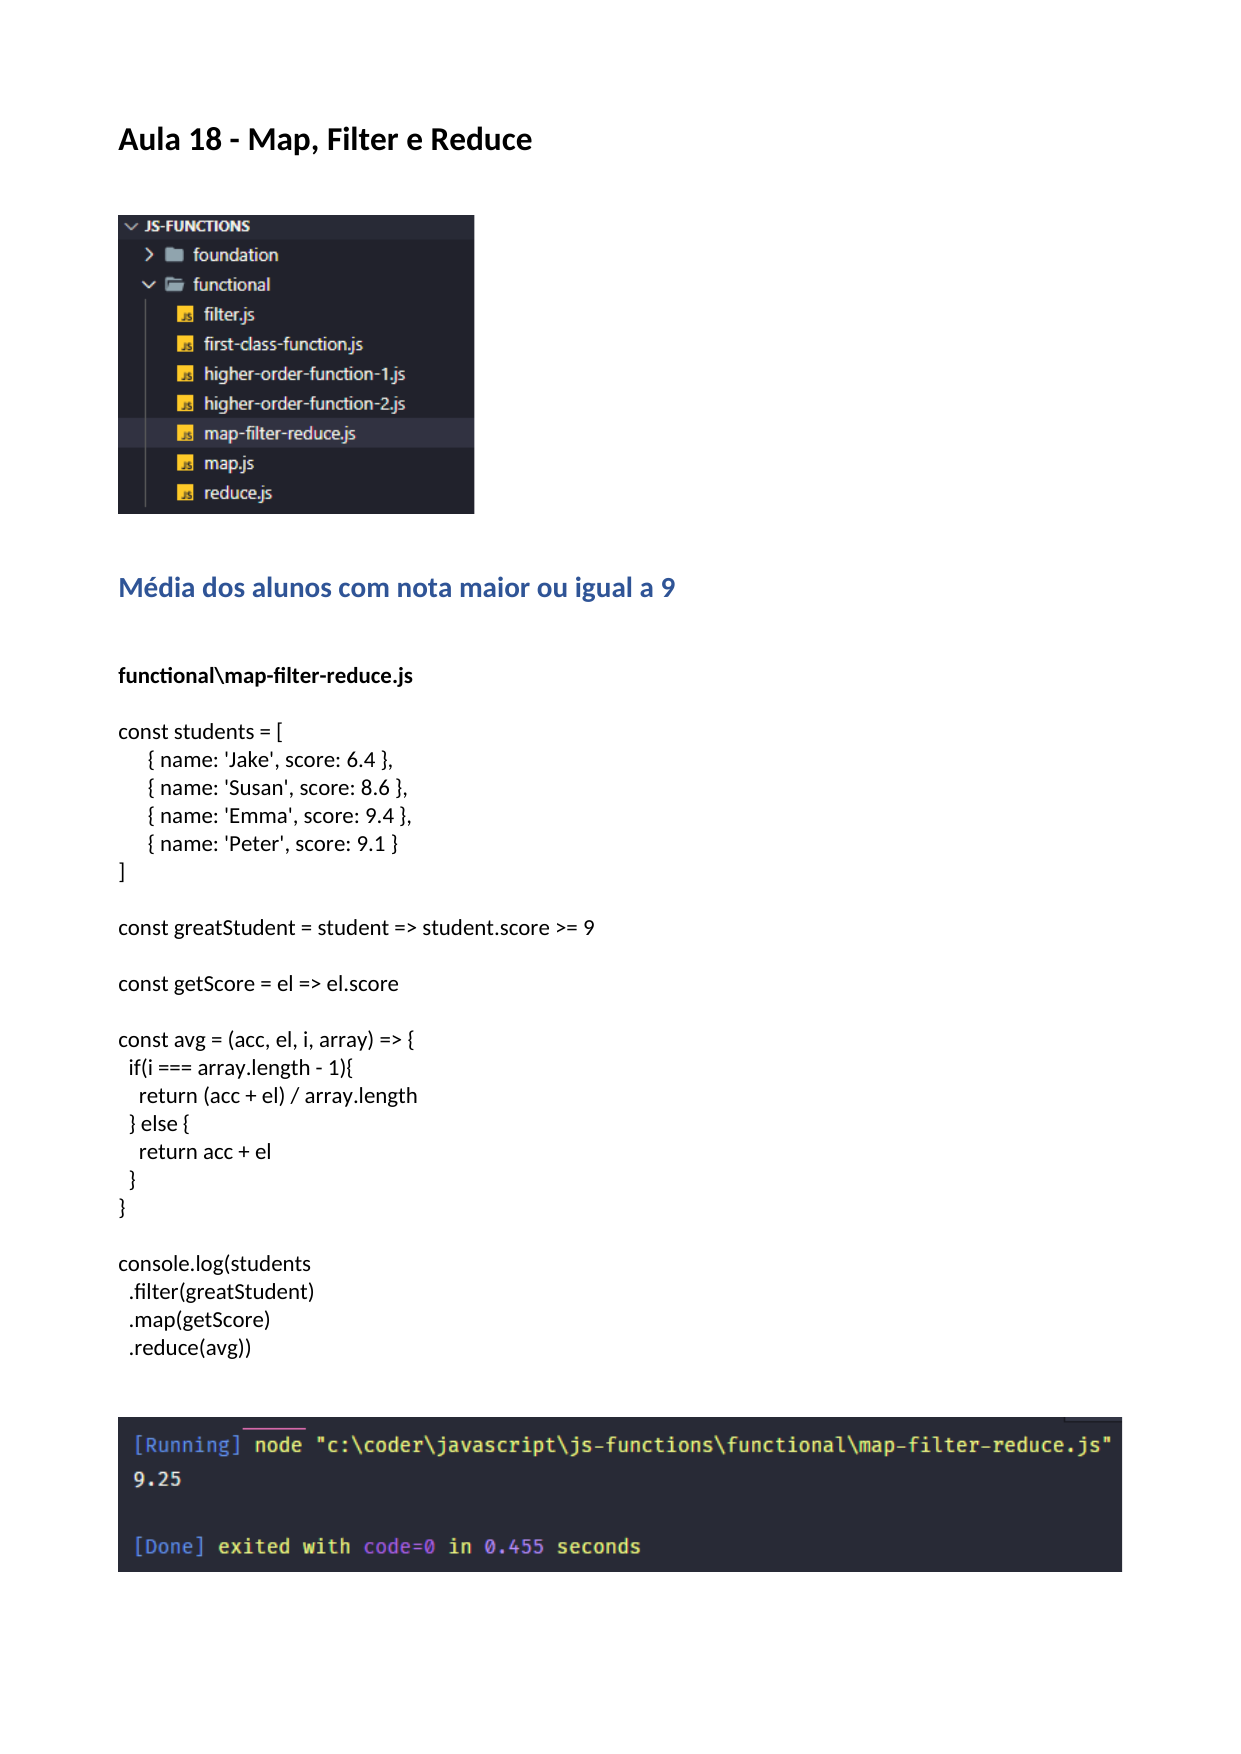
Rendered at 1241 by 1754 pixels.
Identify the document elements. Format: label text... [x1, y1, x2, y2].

text .map(getScore) [118, 1306, 1122, 1333]
text console.log(students [118, 1249, 1122, 1277]
text const getScore = el => el.score [118, 969, 1122, 997]
text } [118, 1193, 1122, 1221]
text } else { [118, 1109, 1122, 1137]
picture [118, 215, 475, 514]
text const avg = (acc, el, i, array) => { [118, 1025, 1122, 1053]
text { name: 'Peter', score: 9.1 } [118, 829, 1122, 857]
text { name: 'Susan', score: 8.6 }, [118, 773, 1122, 801]
text .reduce(avg)) [118, 1333, 1122, 1362]
text if(i === array.length - 1){ [118, 1053, 1122, 1081]
text const students = [ [118, 717, 1122, 745]
text ] [118, 857, 1122, 885]
subtitle Aula 18 - Map, Filter e Reduce [118, 118, 1122, 159]
text return acc + el [118, 1137, 1122, 1165]
picture [118, 1417, 1123, 1572]
text .filter(greatStudent) [118, 1277, 1122, 1306]
text { name: 'Emma', score: 9.4 }, [118, 801, 1122, 829]
subtitle Média dos alunos com nota maior ou igual a 9 [118, 569, 1122, 605]
text { name: 'Jake', score: 6.4 }, [118, 745, 1122, 773]
text } [118, 1165, 1122, 1193]
text functional\map-filter-reduce.js [118, 661, 1122, 689]
text return (acc + el) / array.length [118, 1081, 1122, 1109]
text const greatStudent = student => student.score >= 9 [118, 913, 1122, 941]
